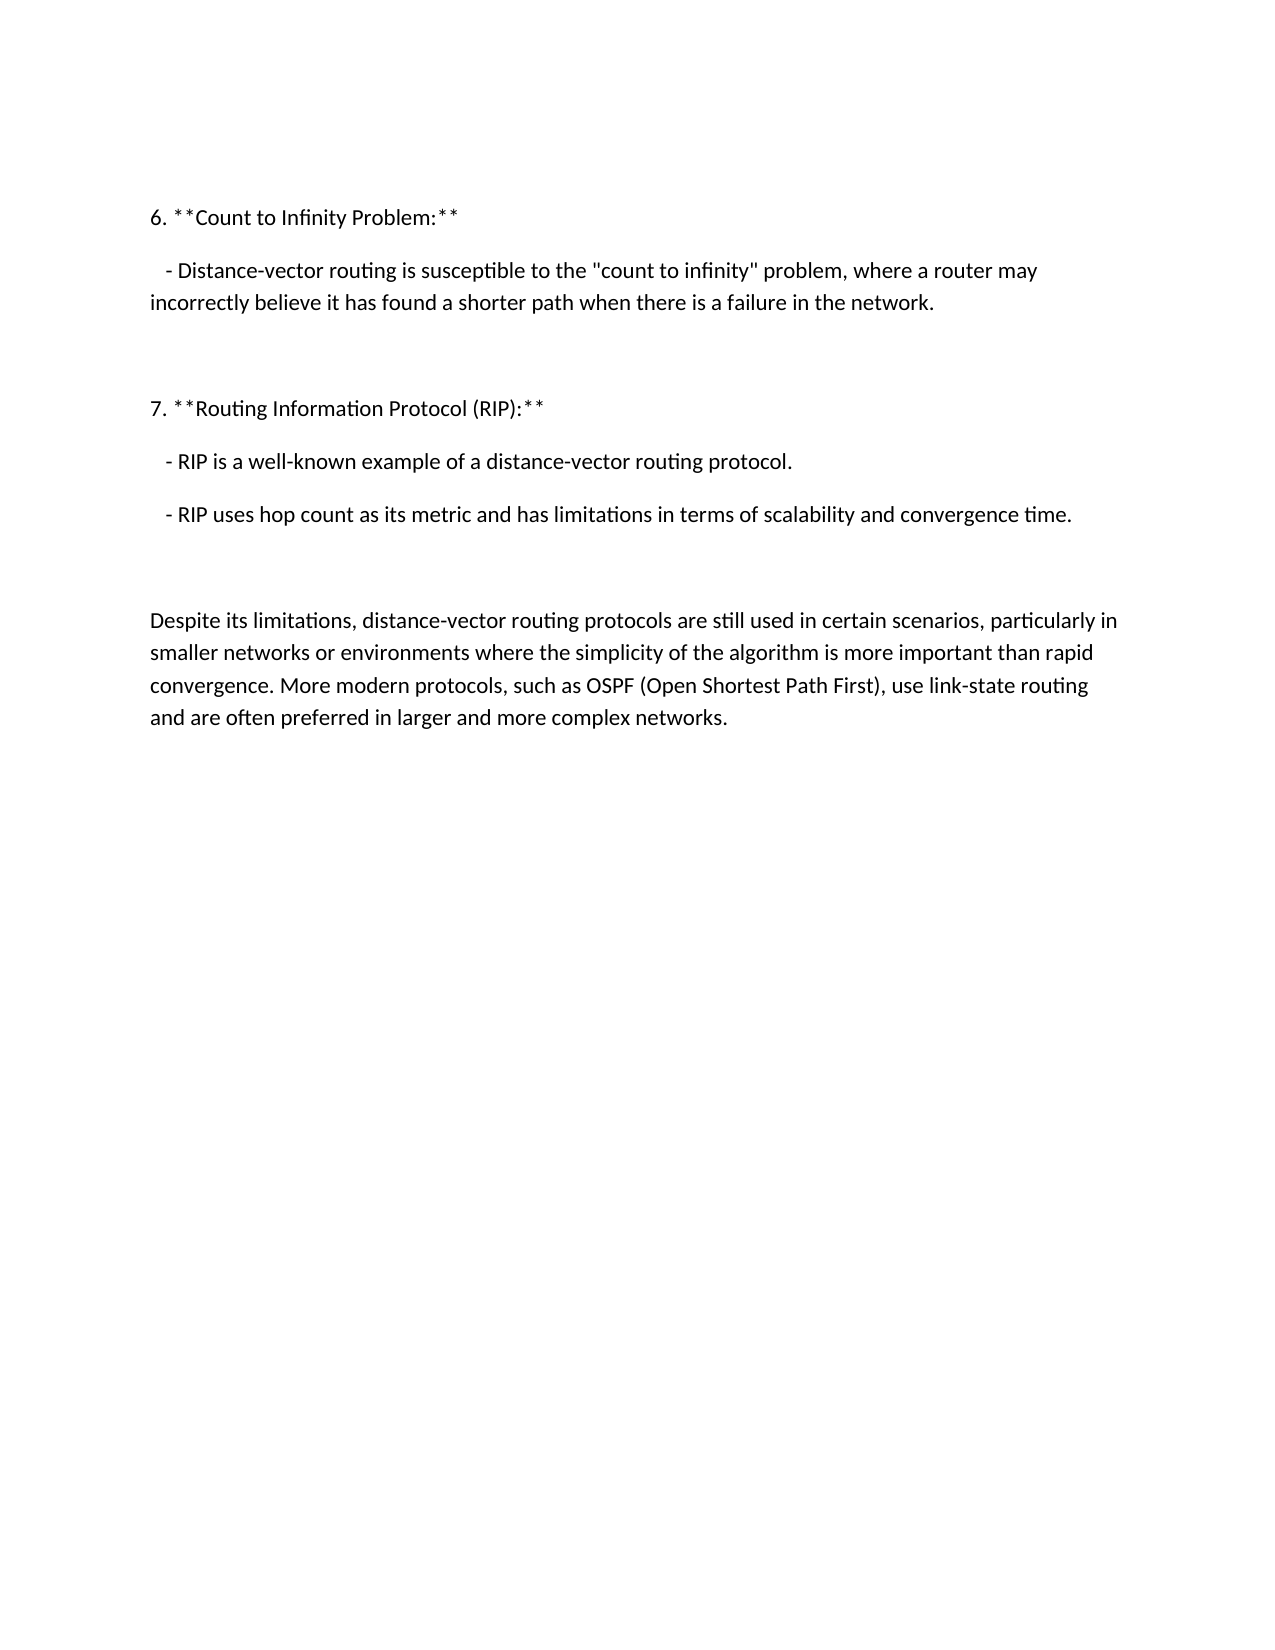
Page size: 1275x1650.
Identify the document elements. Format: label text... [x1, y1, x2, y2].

text Despite its limitations, distance-vector routing protocols are still used in certain scenarios, particularly in smaller networks or environments where the simplicity of the algorithm is more important than rapid convergence. More modern protocols, such as OSPF (Open Shortest Path First), use link-state routing and are often preferred in larger and more complex networks. [150, 606, 1125, 731]
text - RIP uses hop count as its metric and has limitations in terms of scalability and convergence time. [150, 500, 1125, 528]
text 7. **Routing Information Protocol (RIP):** [150, 394, 1125, 422]
text 6. **Count to Infinity Problem:** [150, 203, 1125, 231]
text - Distance-vector routing is susceptible to the "count to infinity" problem, where a router may incorrectly believe it has found a shorter path when there is a failure in the network. [150, 256, 1125, 316]
text - RIP is a well-known example of a distance-vector routing protocol. [150, 447, 1125, 475]
